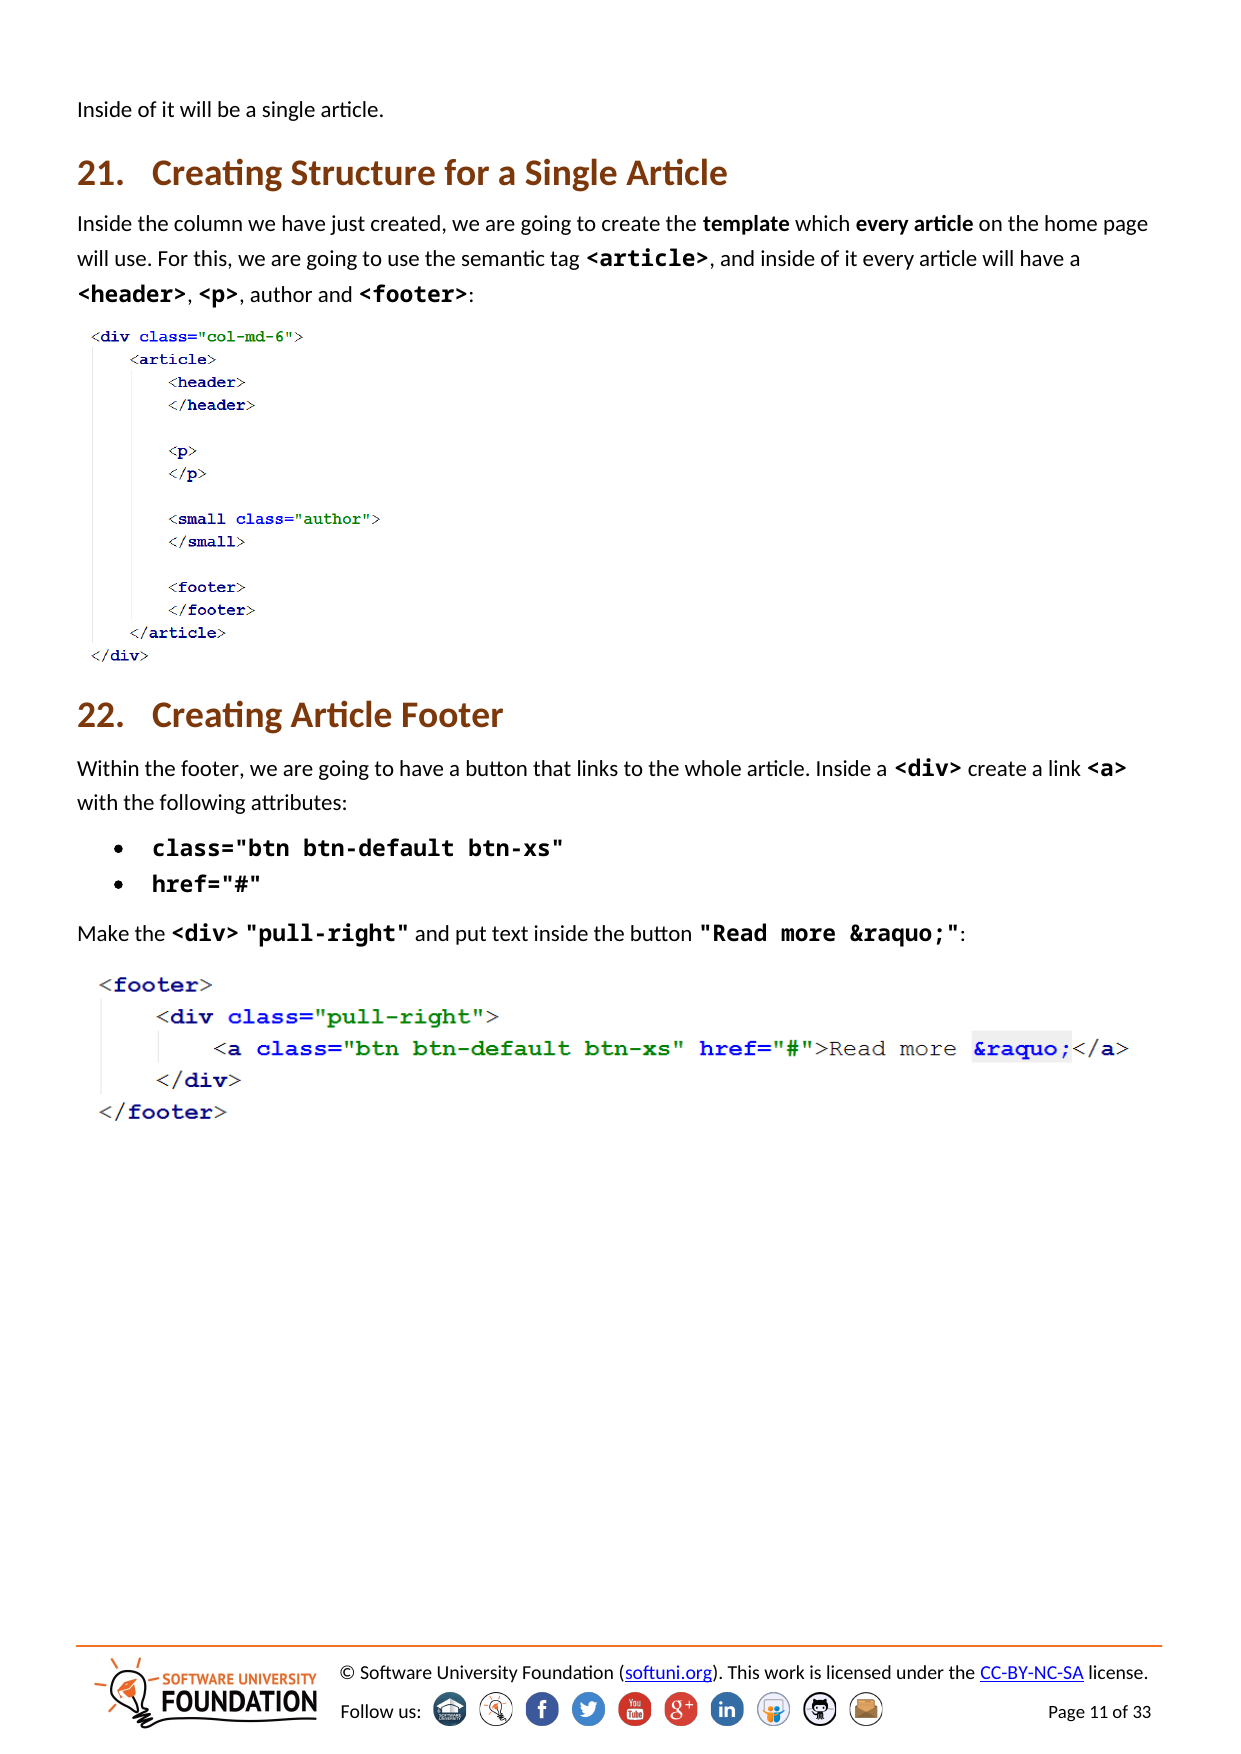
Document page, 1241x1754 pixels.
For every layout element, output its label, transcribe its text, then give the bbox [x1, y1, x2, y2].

picture [757, 1692, 790, 1726]
picture [849, 1692, 883, 1726]
subtitle Creating Structure for a Single Article [77, 148, 1163, 194]
picture [433, 1692, 467, 1726]
subtitle Creating Article Footer [77, 691, 1163, 737]
text Inside of it will be a single article. [77, 95, 1163, 123]
list href="#" [114, 868, 1163, 899]
picture [76, 965, 1164, 1126]
picture [664, 1692, 698, 1726]
picture [525, 1692, 559, 1726]
picture [803, 1692, 837, 1726]
picture [93, 1656, 317, 1729]
picture [618, 1692, 652, 1726]
picture [479, 1692, 513, 1726]
text Make the <div> "pull-right" and put text inside the button "Read more &raquo;": [77, 917, 1163, 948]
picture [572, 1692, 605, 1726]
text Inside the column we have just created, we are going to create the template which every article on the home page will use. For this, we are going to use the semantic tag <article>, and inside of it every article will have a <header>, <p>, author and <footer>: [77, 209, 1163, 309]
list class="btn btn-default btn-xs" [114, 832, 1163, 863]
picture [710, 1692, 744, 1726]
picture [76, 326, 421, 667]
text Within the footer, we are going to have a button that links to the whole article. Inside a <div> create a link <a> with the following attributes: [77, 752, 1163, 816]
